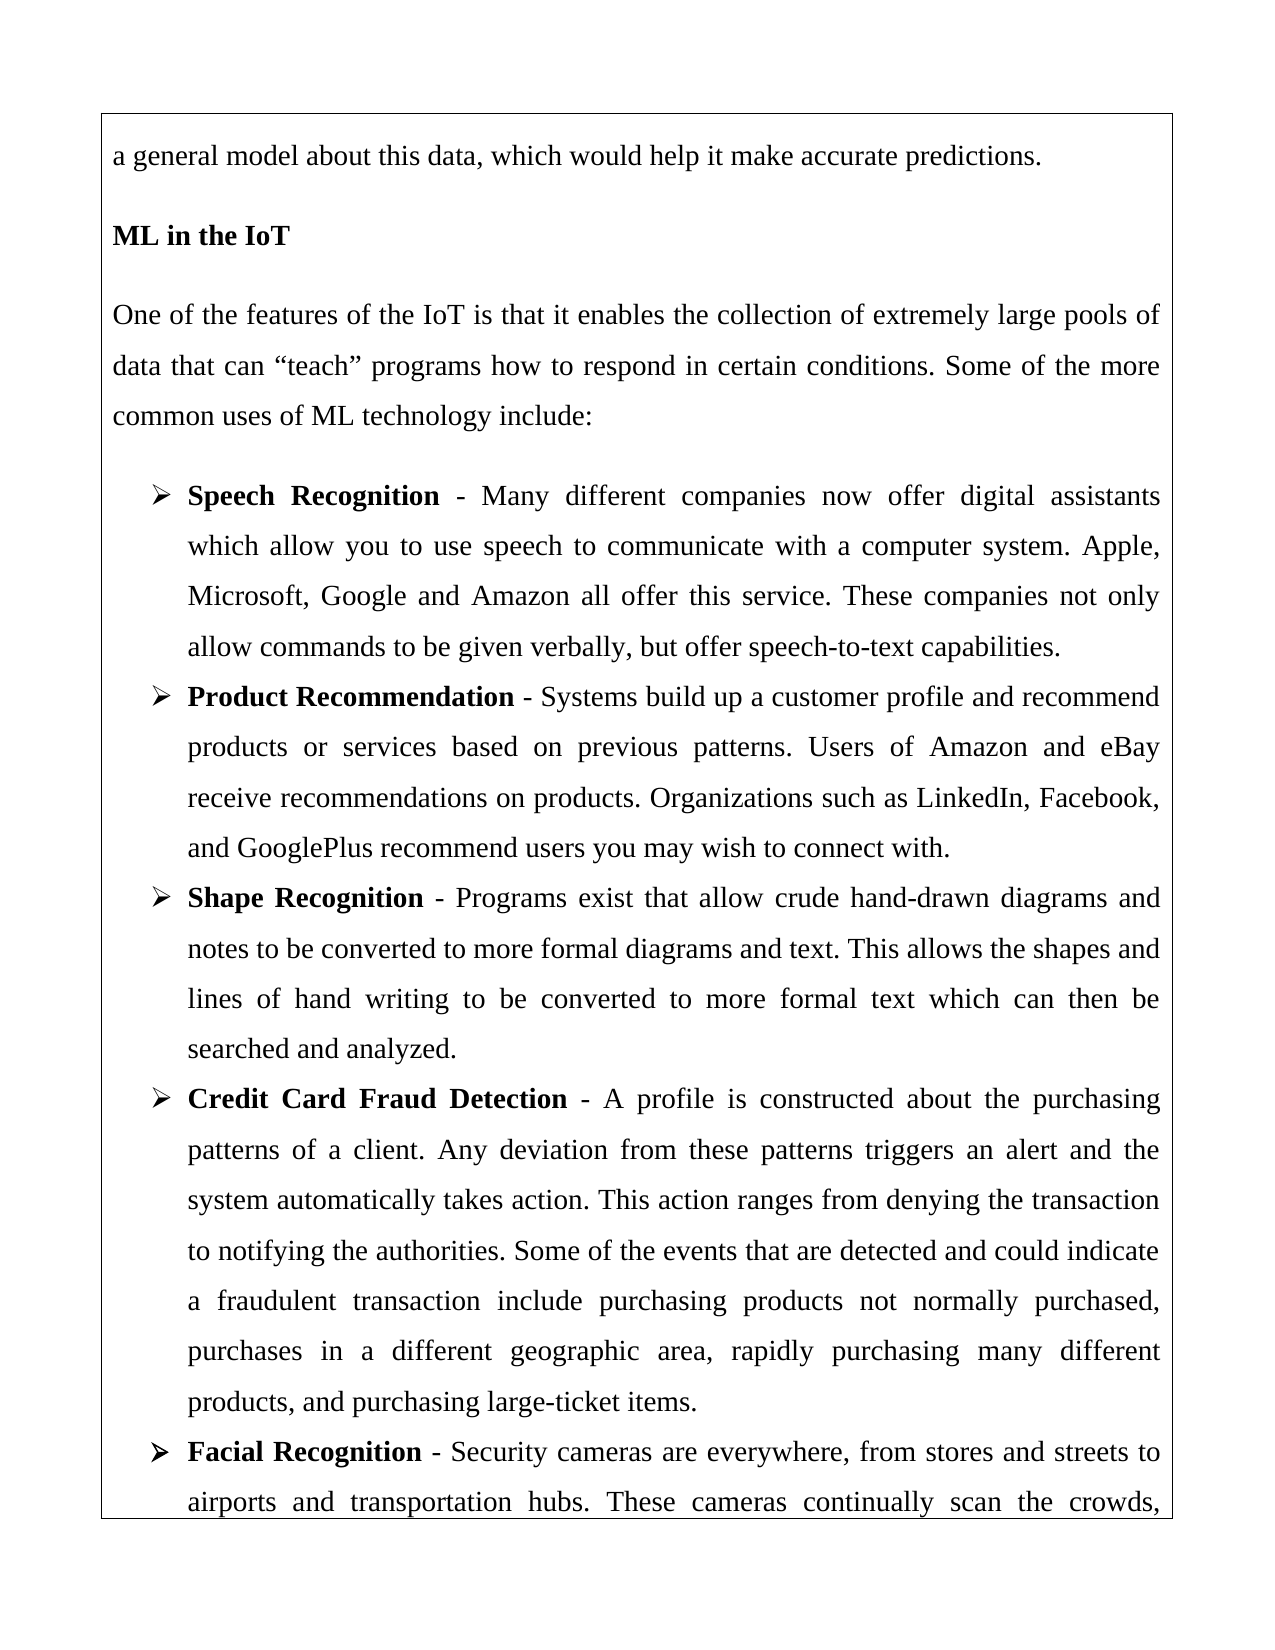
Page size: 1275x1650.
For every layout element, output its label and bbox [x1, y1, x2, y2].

table_cell [102, 114, 1172, 1518]
